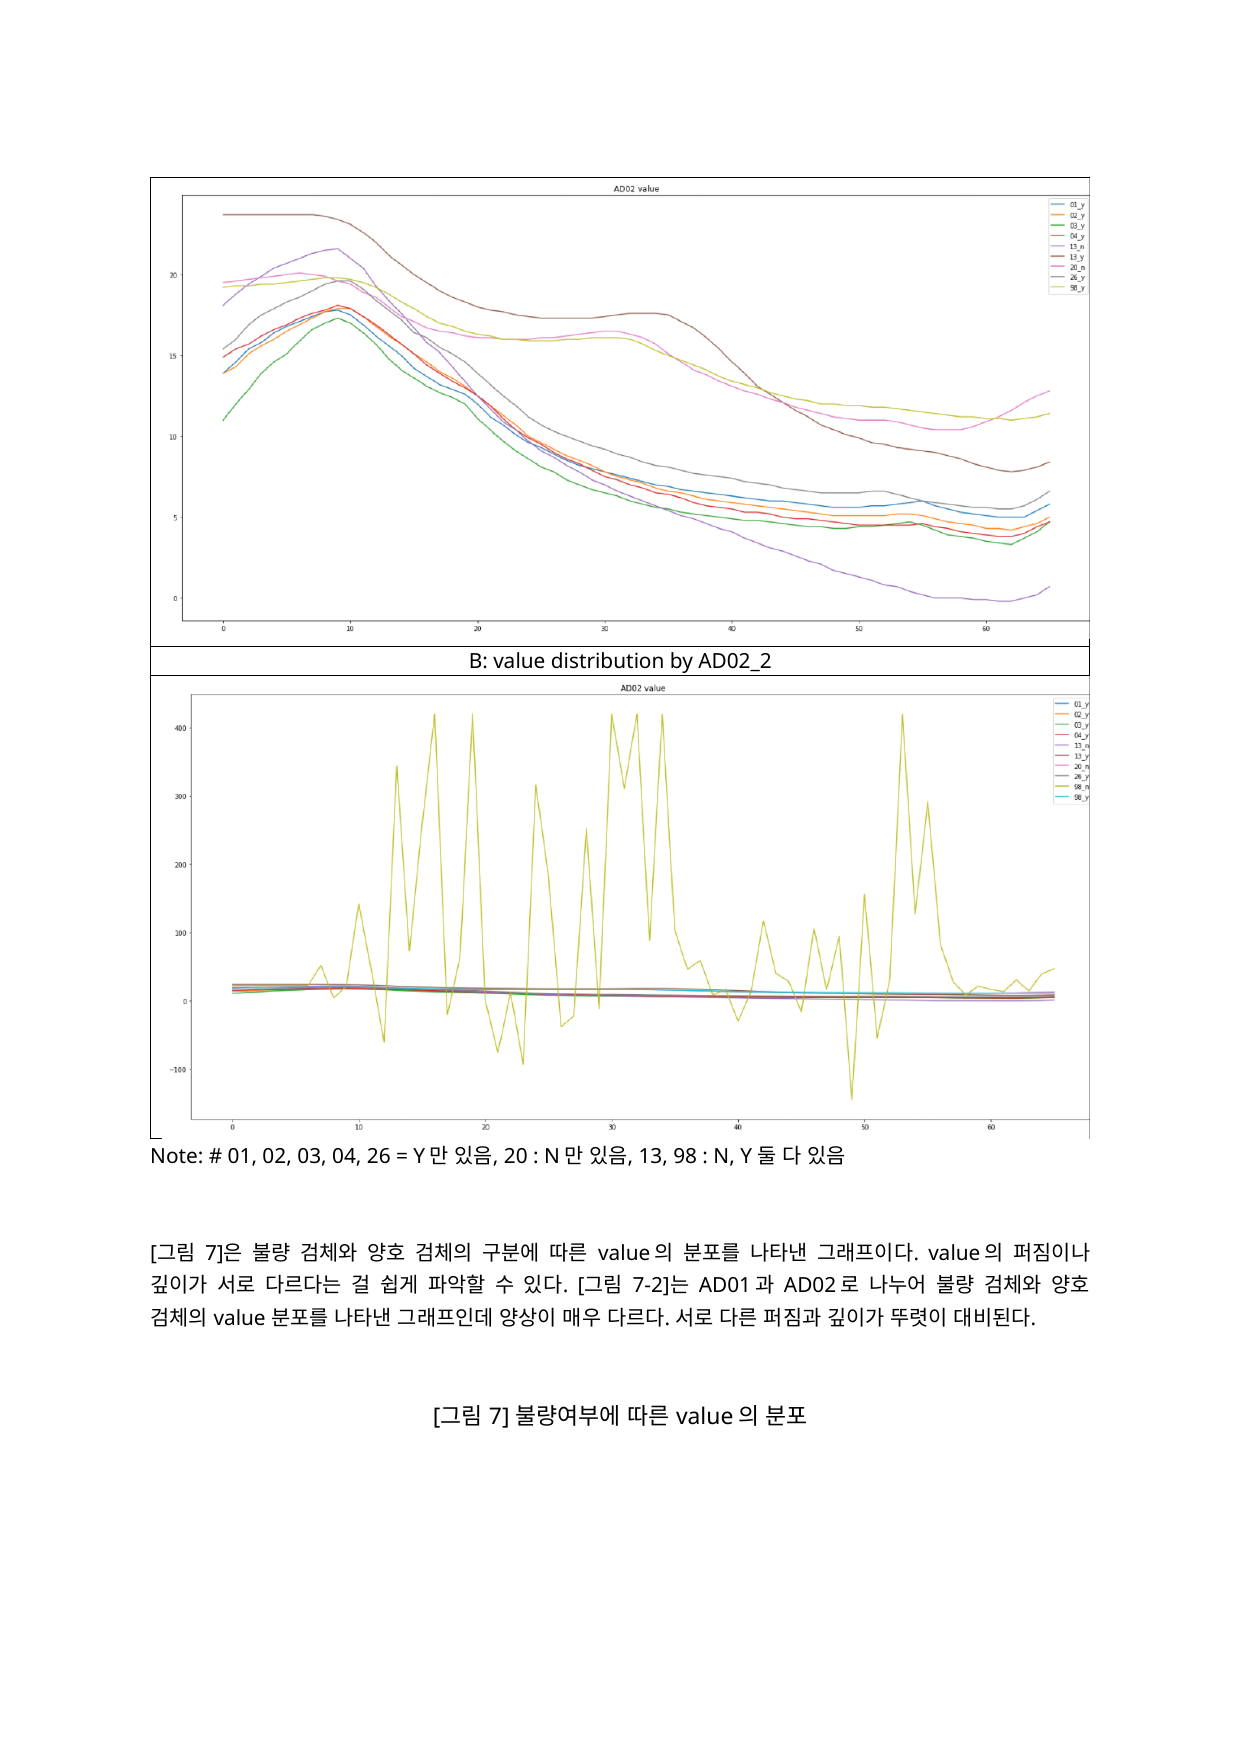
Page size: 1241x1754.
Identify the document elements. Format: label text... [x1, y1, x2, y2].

text [그림 7] 불량여부에 따른 value의 분포 [150, 1398, 1090, 1431]
text [그림 7]은 불량 검체와 양호 검체의 구분에 따른 value의 분포를 나타낸 그래프이다. value의 퍼짐이나 깊이가 서로 다르다는 걸 쉽게 파악할 수 있다. [그림 7-2]는 AD01과 AD02로 나누어 불량 검체와 양호 검체의 value 분포를 나타낸 그래프인데 양상이 매우 다르다. 서로 다른 퍼짐과 깊이가 뚜렷이 대비된다. [150, 1236, 1090, 1332]
picture [161, 178, 1090, 639]
picture [161, 676, 1090, 1139]
table_cell [151, 676, 161, 1138]
text Note: # 01, 02, 03, 04, 26 = Y만 있음, 20 : N만 있음, 13, 98 : N, Y 둘 다 있음 [150, 1139, 1090, 1169]
table_cell [151, 178, 1089, 646]
table_cell B: value distribution by AD02_2 [151, 647, 1089, 675]
